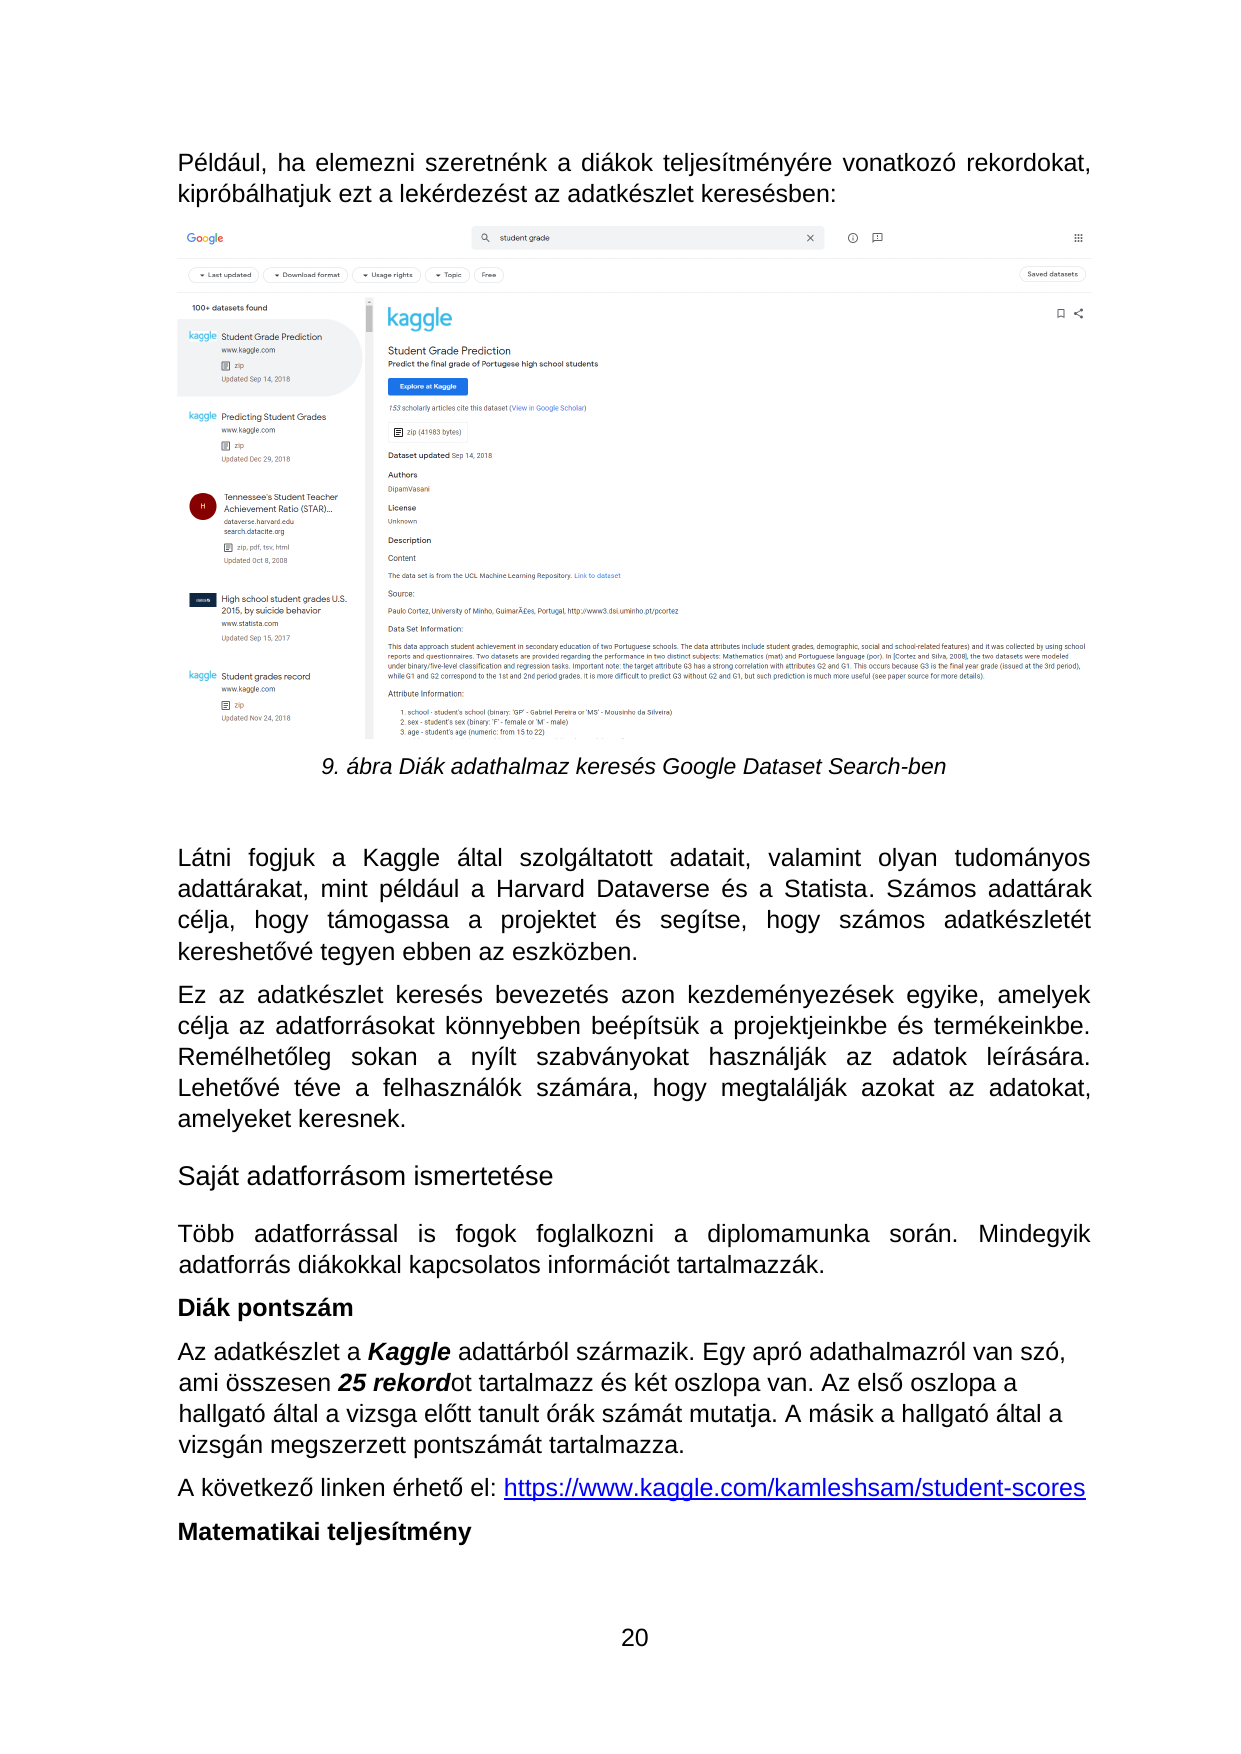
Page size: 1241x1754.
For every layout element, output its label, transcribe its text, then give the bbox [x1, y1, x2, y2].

text Diák pontszám [177, 1293, 1092, 1322]
text 9. ábra Diák adathalmaz keresés Google Dataset Search-ben [177, 753, 1092, 779]
picture [177, 222, 1093, 739]
text Matematikai teljesítmény [177, 1517, 1092, 1546]
text A következő linken érhető el: https://www.kaggle.com/kamleshsam/student-scores [177, 1473, 1092, 1502]
text Látni fogjuk a Kaggle által szolgáltatott adatait, valamint olyan tudományos adattárakat, mint például a Harvard Dataverse és a Statista. Számos adattárak célja, hogy támogassa a projektet és segítse, hogy számos adatkészletét kereshetővé tegyen ebben az eszközben. [177, 843, 1092, 965]
text Például, ha elemezni szeretnénk a diákok teljesítményére vonatkozó rekordokat, kipróbálhatjuk ezt a lekérdezést az adatkészlet keresésben: [177, 148, 1092, 207]
subtitle Saját adatforrásom ismertetése [177, 1160, 1092, 1191]
text Több adatforrással is fogok foglalkozni a diplomamunka során. Mindegyik adatforrás diákokkal kapcsolatos információt tartalmazzák. [177, 1219, 1092, 1279]
text Ez az adatkészlet keresés bevezetés azon kezdeményezések egyike, amelyek célja az adatforrásokat könnyebben beépítsük a projektjeinkbe és termékeinkbe. Remélhetőleg sokan a nyílt szabványokat használják az adatok leírására. Lehetővé téve a felhasználók ​​számára, hogy megtalálják azokat az adatokat, amelyeket keresnek. [177, 980, 1092, 1133]
